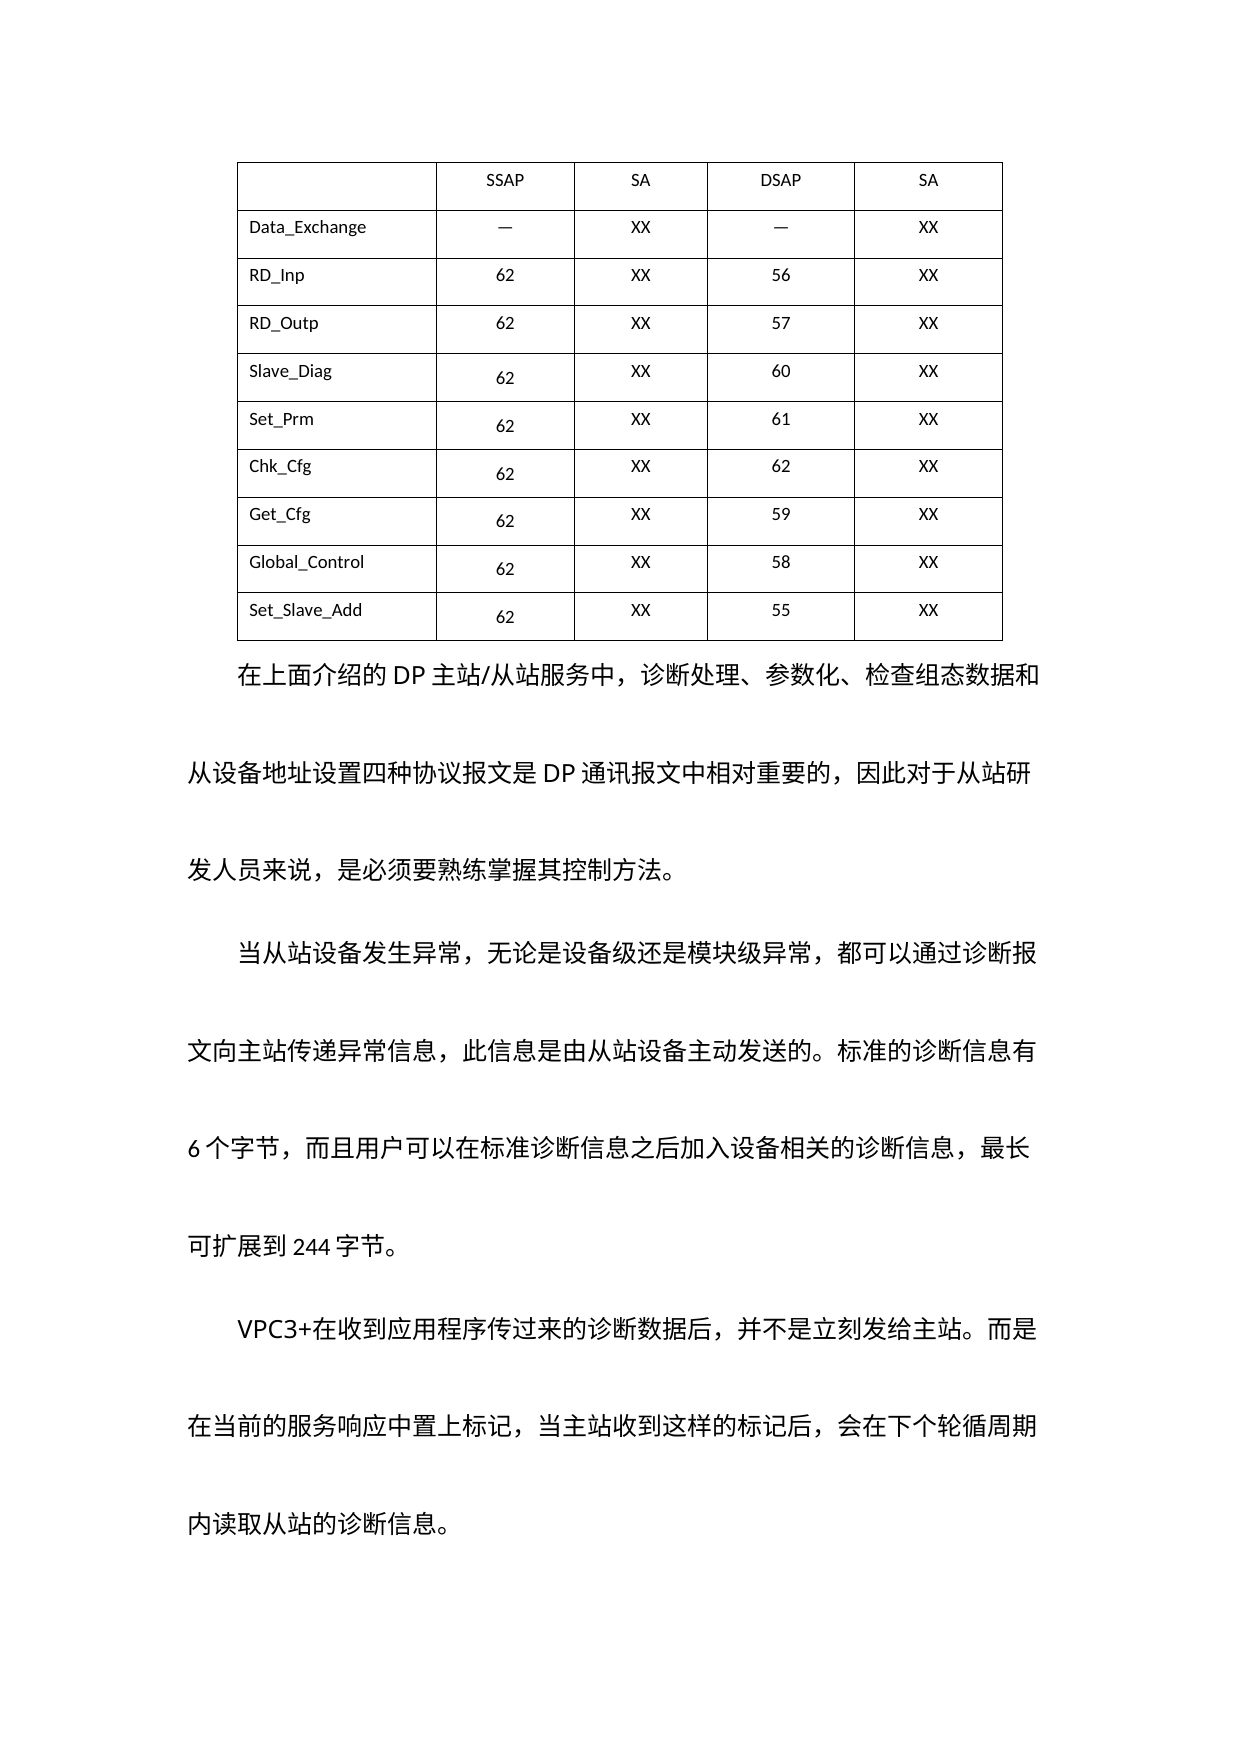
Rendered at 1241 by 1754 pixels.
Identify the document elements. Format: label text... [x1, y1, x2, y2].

table_cell XX [575, 211, 707, 258]
table_cell SA [855, 163, 1002, 210]
table_cell 55 [708, 593, 854, 640]
table_cell XX [855, 498, 1002, 544]
table_cell 62 [708, 450, 854, 497]
table_cell Get_Cfg [238, 498, 436, 544]
table_cell XX [855, 306, 1002, 353]
table_cell Global_Control [238, 546, 436, 592]
text VPC3+在收到应用程序传过来的诊断数据后，并不是立刻发给主站。而是在当前的服务响应中置上标记，当主站收到这样的标记后，会在下个轮循周期内读取从站的诊断信息。 [187, 1295, 1053, 1555]
table_cell 57 [708, 306, 854, 353]
table_cell — [708, 211, 854, 258]
table_cell XX [575, 450, 707, 497]
table_cell XX [575, 259, 707, 305]
table_cell 59 [708, 498, 854, 544]
table_cell RD_Outp [238, 306, 436, 353]
table_cell 62 [437, 593, 574, 640]
table_cell DSAP [708, 163, 854, 210]
table_cell XX [855, 211, 1002, 258]
table_cell 56 [708, 259, 854, 305]
table_cell XX [575, 402, 707, 449]
table_cell Chk_Cfg [238, 450, 436, 497]
table_cell XX [855, 450, 1002, 497]
table_cell 62 [437, 306, 574, 353]
table_cell XX [855, 259, 1002, 305]
table_cell 60 [708, 354, 854, 401]
table_cell SSAP [437, 163, 574, 210]
table_cell XX [575, 354, 707, 401]
table_cell SA [575, 163, 707, 210]
table_cell RD_Inp [238, 259, 436, 305]
table_cell Set_Slave_Add [238, 593, 436, 640]
table_cell XX [575, 593, 707, 640]
table_cell Slave_Diag [238, 354, 436, 401]
table_cell XX [855, 593, 1002, 640]
table_cell 58 [708, 546, 854, 592]
table_cell — [437, 211, 574, 258]
table_cell 62 [437, 546, 574, 592]
text 在上面介绍的DP主站/从站服务中，诊断处理、参数化、检查组态数据和从设备地址设置四种协议报文是DP通讯报文中相对重要的，因此对于从站研发人员来说，是必须要熟练掌握其控制方法。 [187, 641, 1053, 901]
table_cell 61 [708, 402, 854, 449]
table_cell XX [855, 402, 1002, 449]
table_header 功能 [238, 163, 436, 210]
table_cell 62 [437, 259, 574, 305]
table_cell XX [855, 546, 1002, 592]
table_cell XX [575, 306, 707, 353]
table_cell 62 [437, 498, 574, 544]
table_cell Set_Prm [238, 402, 436, 449]
text 当从站设备发生异常，无论是设备级还是模块级异常，都可以通过诊断报文向主站传递异常信息，此信息是由从站设备主动发送的。标准的诊断信息有6个字节，而且用户可以在标准诊断信息之后加入设备相关的诊断信息，最长可扩展到244字节。 [187, 919, 1053, 1277]
table_cell 62 [437, 402, 574, 449]
table_cell 62 [437, 450, 574, 497]
table_cell XX [855, 354, 1002, 401]
table_cell 62 [437, 354, 574, 401]
table_cell XX [575, 546, 707, 592]
table_cell XX [575, 498, 707, 544]
table_cell Data_Exchange [238, 211, 436, 258]
